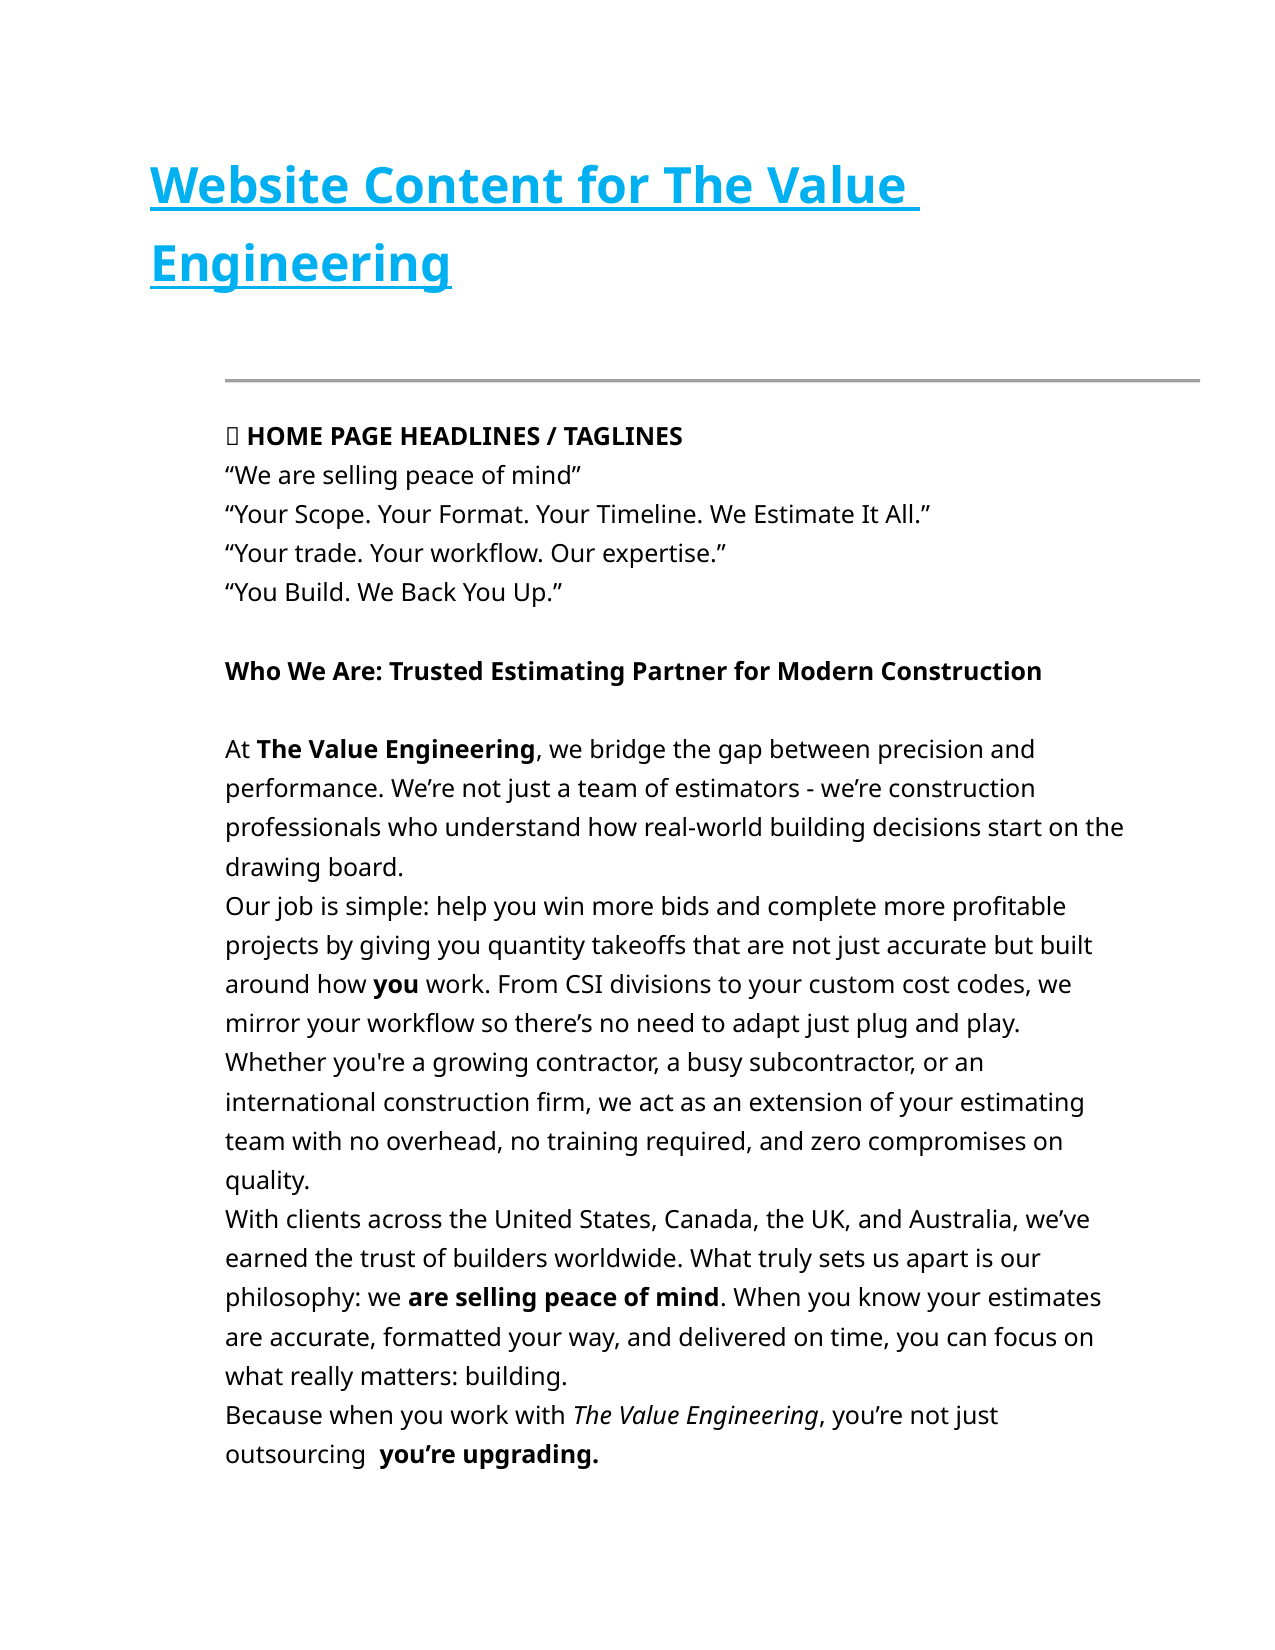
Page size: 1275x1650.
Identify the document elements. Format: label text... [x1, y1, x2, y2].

list Whether you're a growing contractor, a busy subcontractor, or an international construction firm, we act as an extension of your estimating team with no overhead, no training required, and zero compromises on quality. [225, 1045, 1125, 1197]
list At The Value Engineering, we bridge the gap between precision and performance. We’re not just a team of estimators - we’re construction professionals who understand how real-world building decisions start on the drawing board. [225, 732, 1125, 883]
list 🔹 HOME PAGE HEADLINES / TAGLINES [225, 418, 1125, 452]
list With clients across the United States, Canada, the UK, and Australia, we’ve earned the trust of builders worldwide. What truly sets us apart is our philosophy: we are selling peace of mind. When you know your estimates are accurate, formatted your way, and delivered on time, you can focus on what really matters: building. [225, 1202, 1125, 1392]
list Who We Are: Trusted Estimating Partner for Modern Construction [225, 653, 1125, 687]
list Because when you work with The Value Engineering, you’re not just outsourcing you’re upgrading. [225, 1397, 1125, 1471]
list “We are selling peace of mind” “Your Scope. Your Format. Your Timeline. We Estimate It All.” “Your trade. Your workflow. Our expertise.” “You Build. We Back You Up.” [225, 457, 1125, 609]
text Website Content for The Value Engineering [150, 150, 1125, 296]
list Our job is simple: help you win more bids and complete more profitable projects by giving you quantity takeoffs that are not just accurate but built around how you work. From CSI divisions to your custom cost codes, we mirror your workflow so there’s no need to adapt just plug and play. [225, 888, 1125, 1040]
